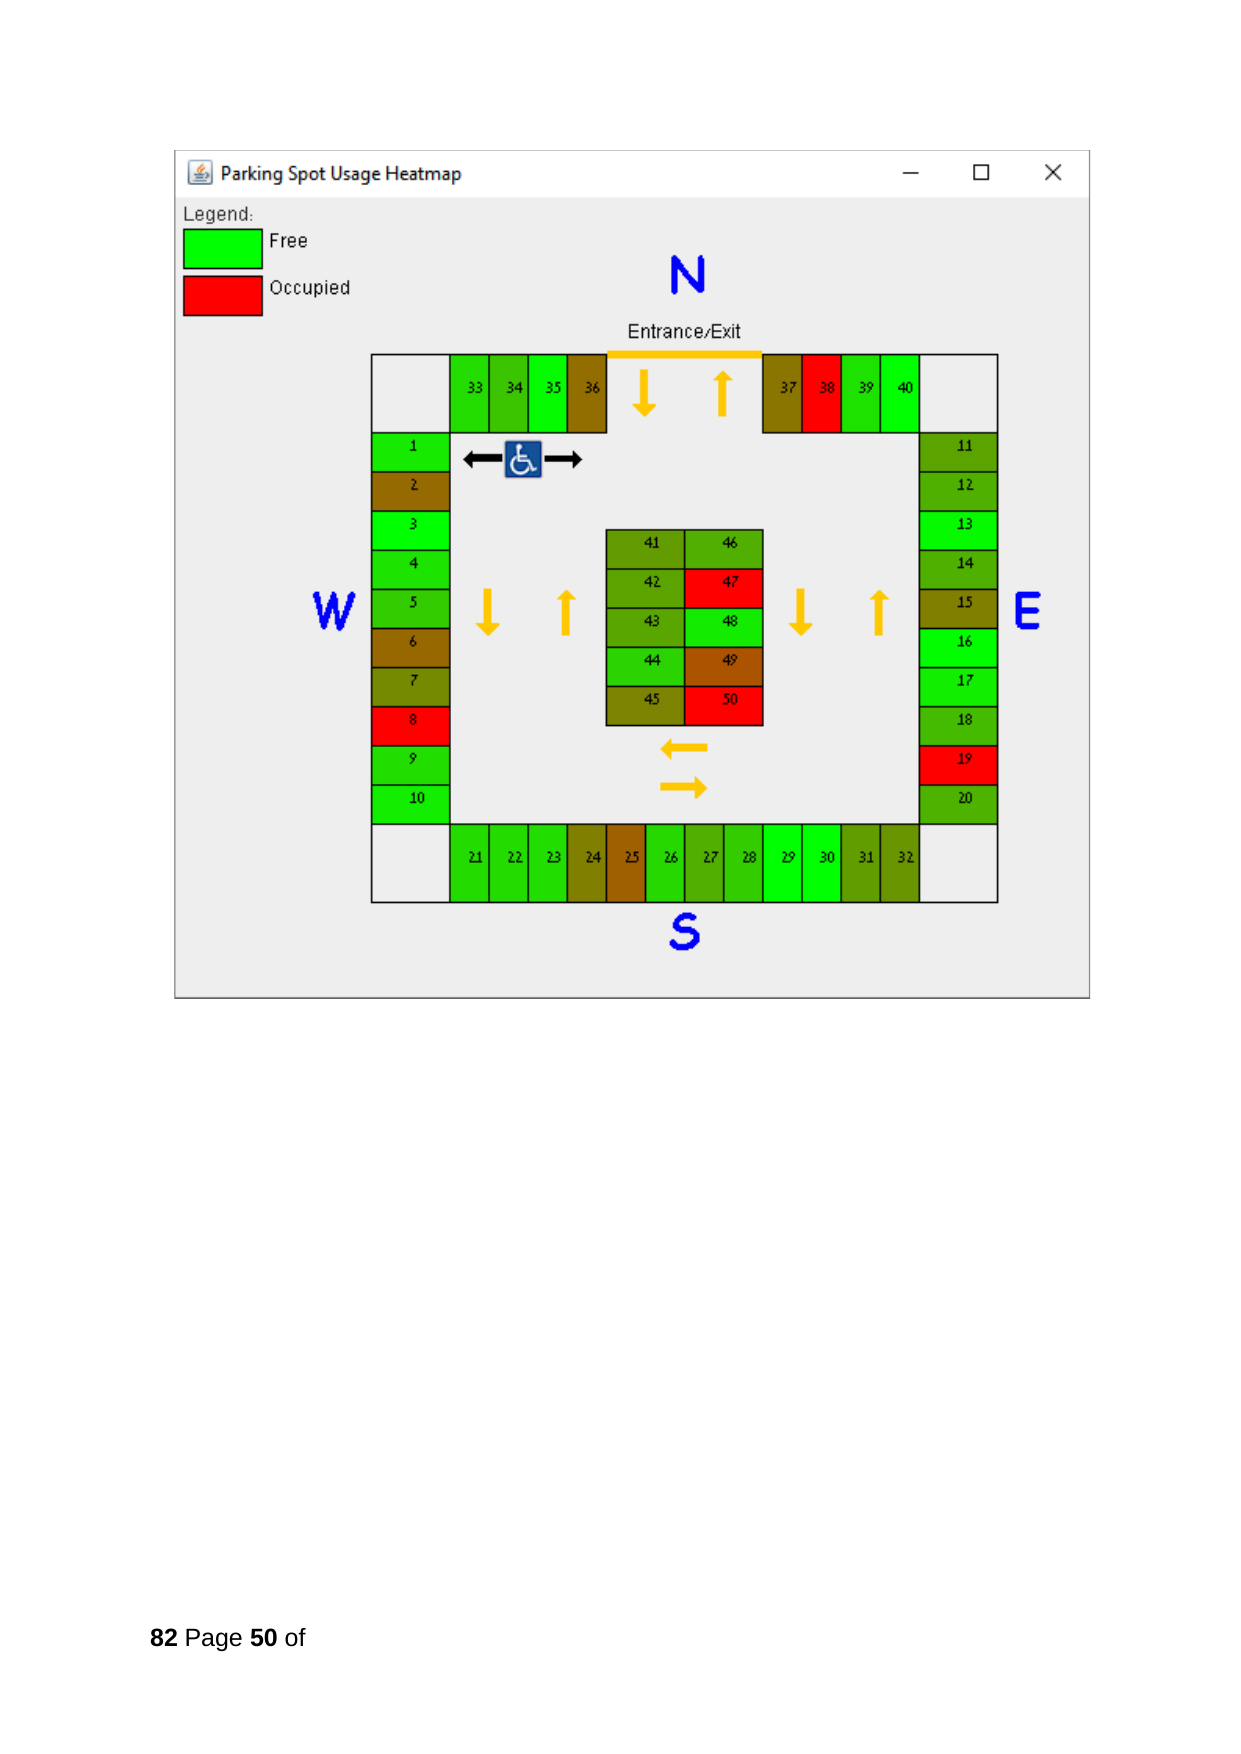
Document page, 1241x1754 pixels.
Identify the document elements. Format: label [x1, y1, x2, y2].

picture [174, 150, 1091, 999]
